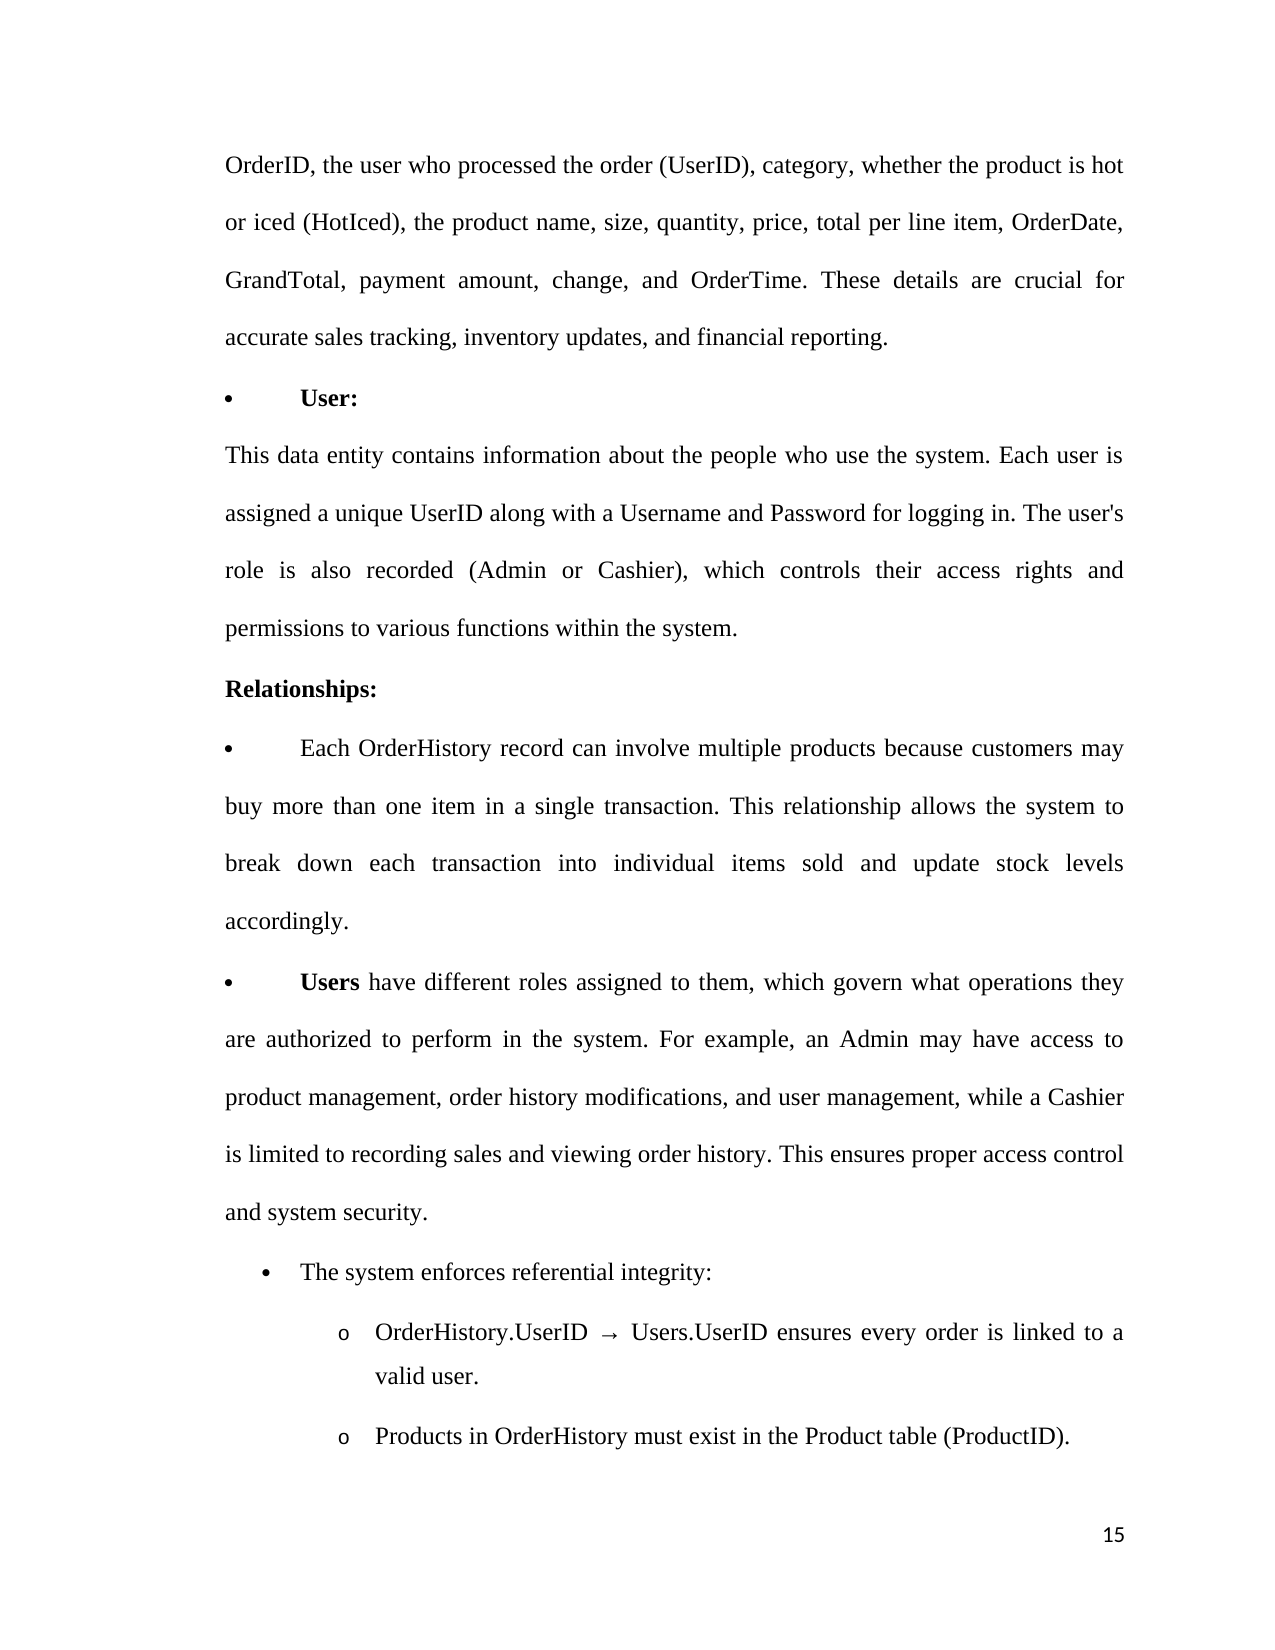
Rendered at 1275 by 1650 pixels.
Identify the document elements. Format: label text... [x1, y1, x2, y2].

list User: This data entity contains information about the people who use the system. Each user is assigned a unique UserID along with a Username and Password for logging in. The user's role is also recorded (Admin or Cashier), which controls their access rights and permissions to various functions within the system. [225, 383, 1125, 642]
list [225, 150, 1125, 351]
text Relationships: [225, 674, 1125, 702]
list Each OrderHistory record can involve multiple products because customers may buy more than one item in a single transaction. This relationship allows the system to break down each transaction into individual items sold and update stock levels accordingly. [225, 733, 1125, 935]
list OrderHistory.UserID → Users.UserID ensures every order is linked to a valid user. [337, 1317, 1125, 1390]
list Products in OrderHistory must exist in the Product table (ProductID). [337, 1421, 1125, 1450]
list The system enforces referential integrity: [262, 1257, 1125, 1286]
list Users have different roles assigned to them, which govern what operations they are authorized to perform in the system. For example, an Admin may have access to product management, order history modifications, and user management, while a Cashier is limited to recording sales and viewing order history. This ensures proper access control and system security. [225, 967, 1125, 1225]
